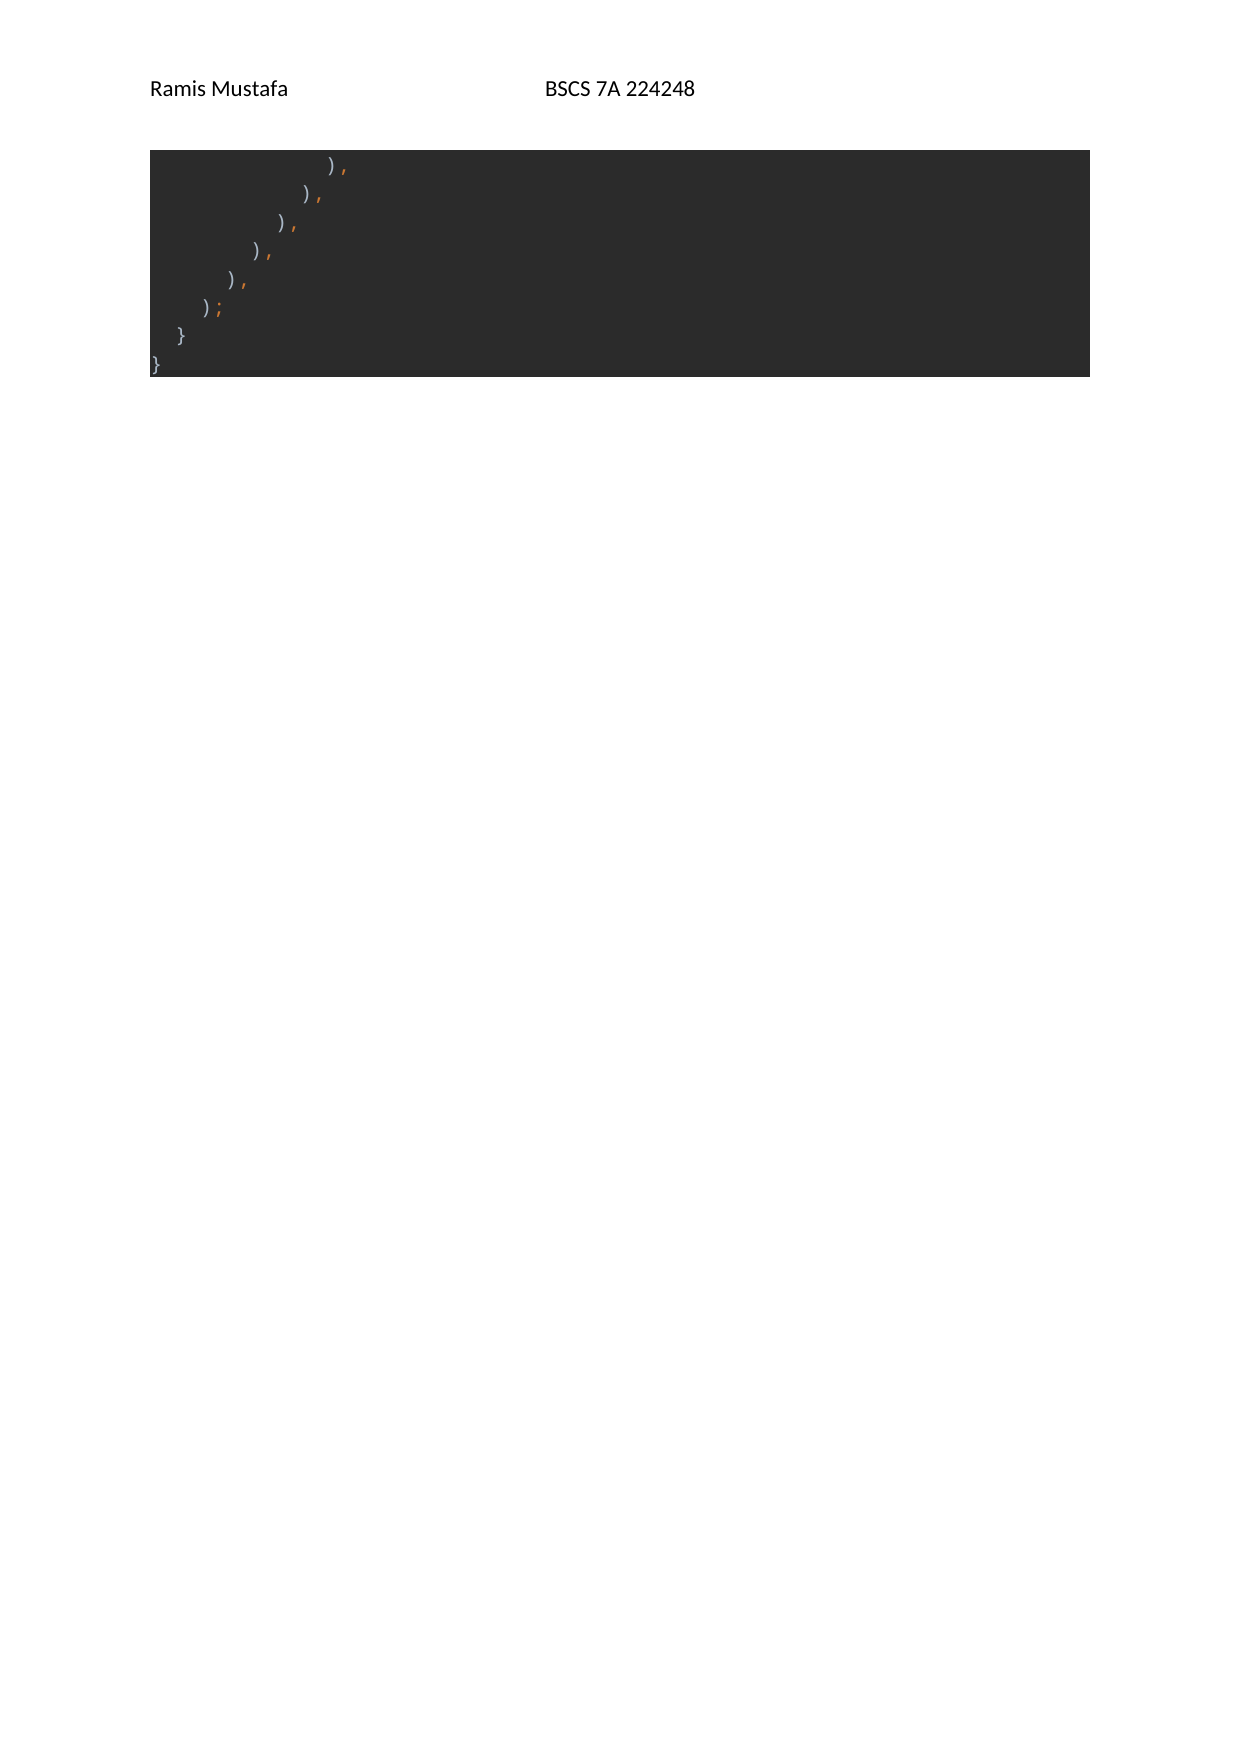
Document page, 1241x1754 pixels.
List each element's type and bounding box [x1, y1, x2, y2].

text [150, 150, 1090, 377]
